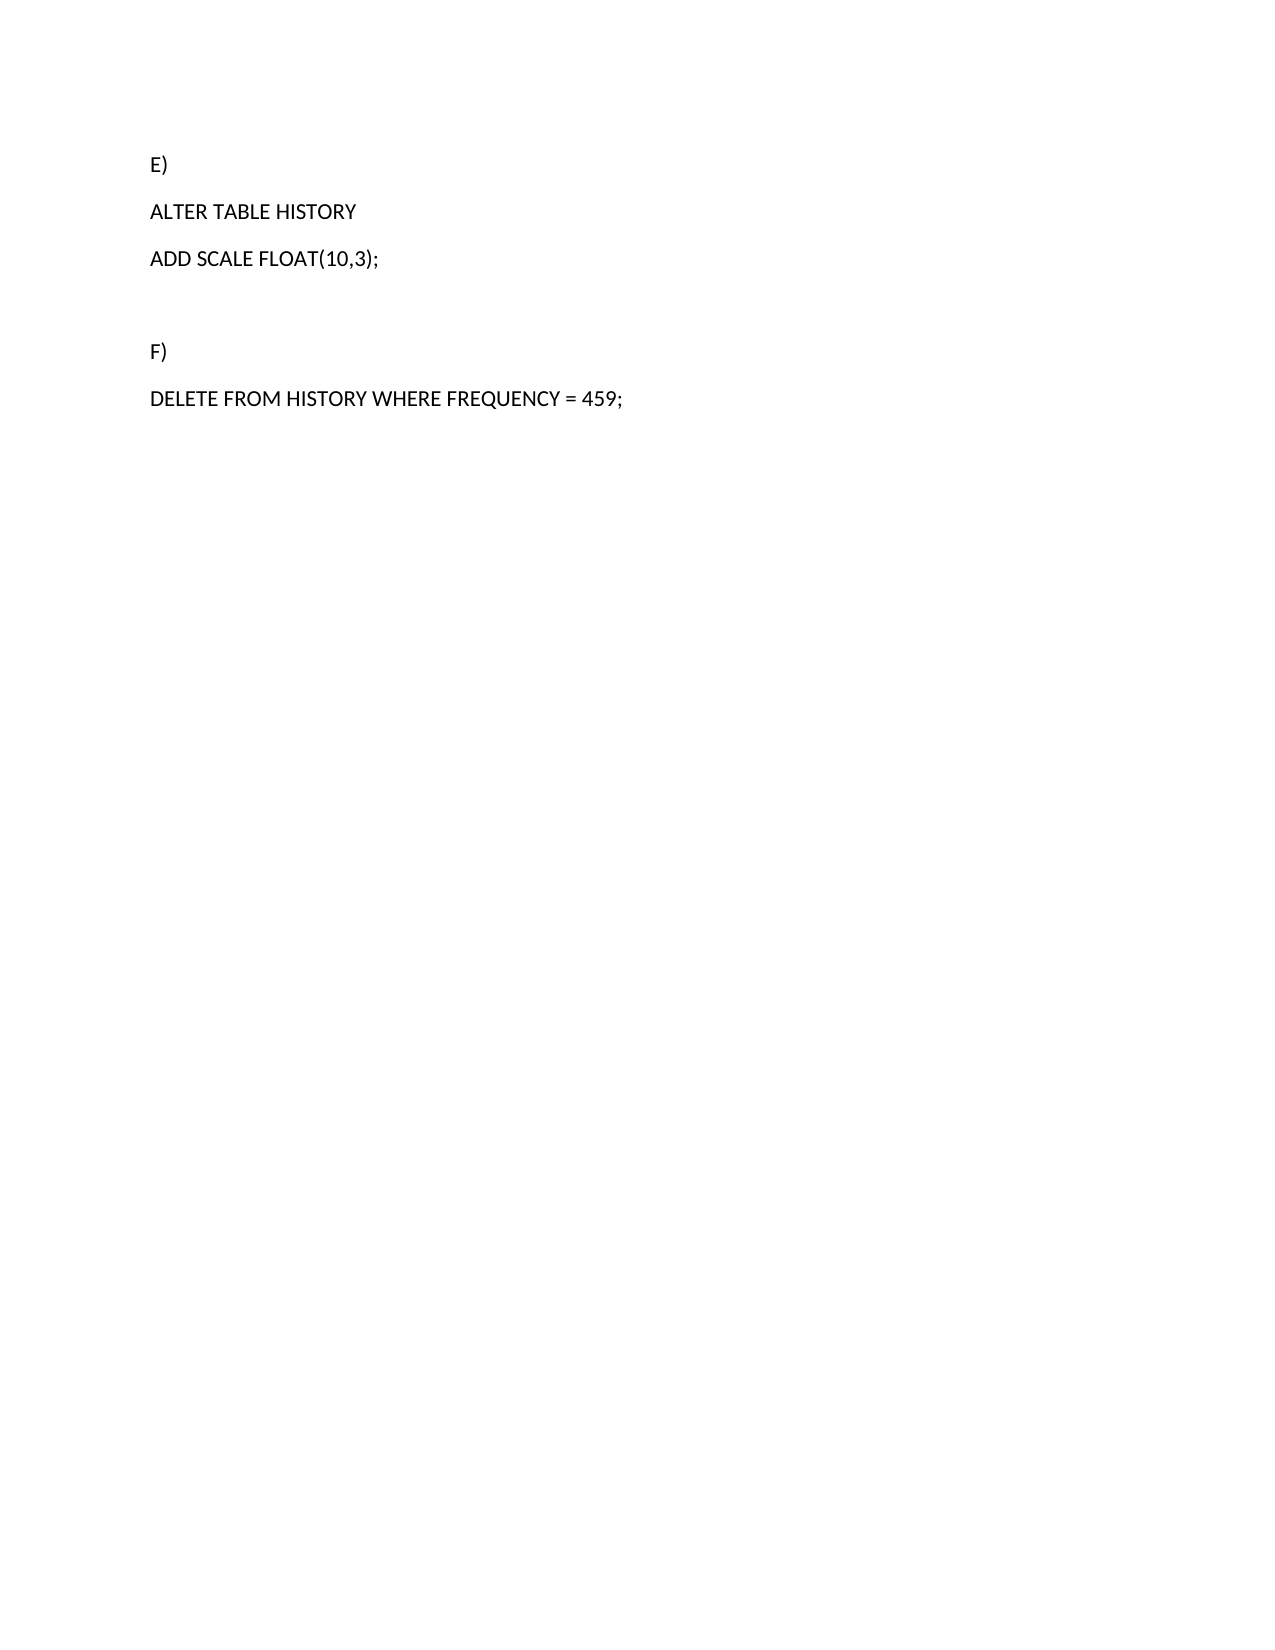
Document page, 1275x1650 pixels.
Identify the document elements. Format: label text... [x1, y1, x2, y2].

text ALTER TABLE HISTORY [150, 197, 1125, 225]
text ADD SCALE FLOAT(10,3); [150, 244, 1125, 272]
text F) [150, 337, 1125, 366]
text DELETE FROM HISTORY WHERE FREQUENCY = 459; [150, 384, 1125, 412]
text E) [150, 150, 1125, 178]
